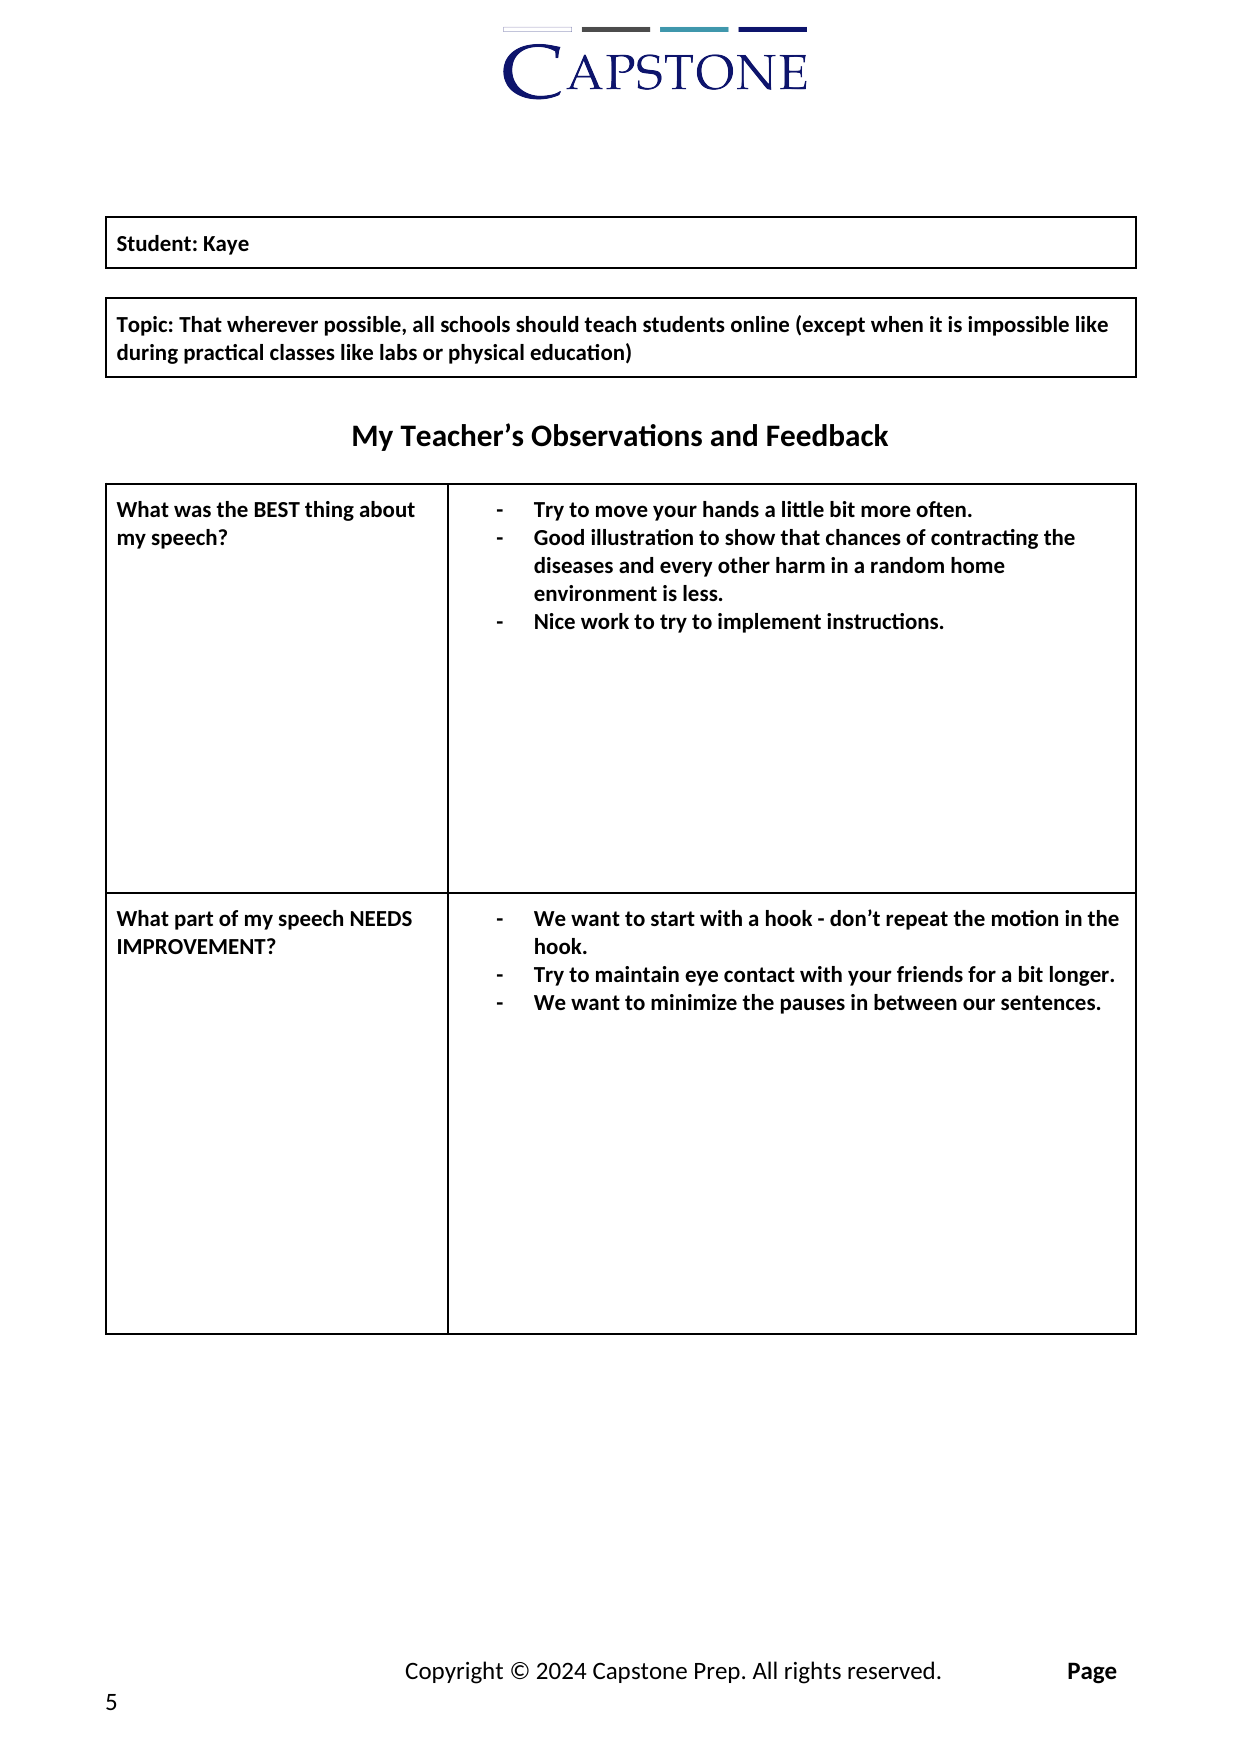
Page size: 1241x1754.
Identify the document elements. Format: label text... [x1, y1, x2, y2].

table_header Topic: That wherever possible, all schools should teach students online (except when it is impossible like during practical classes like labs or physical education) [107, 299, 1135, 376]
picture [495, 18, 816, 106]
table_cell We want to start with a hook - don’t repeat the motion in the hook. Try to maintain eye contact with your friends for a bit longer. We want to minimize the pauses in between our sentences. [449, 894, 1135, 1333]
table_cell What part of my speech NEEDS IMPROVEMENT? [107, 894, 447, 1333]
table_header What was the BEST thing about my speech? [107, 485, 447, 892]
table_header Try to move your hands a little bit more often. Good illustration to show that chances of contracting the diseases and every other harm in a random home environment is less. Nice work to try to implement instructions. [449, 485, 1135, 892]
table_header Student: Kaye [107, 218, 1135, 267]
text My Teacher’s Observations and Feedback [105, 416, 1135, 454]
